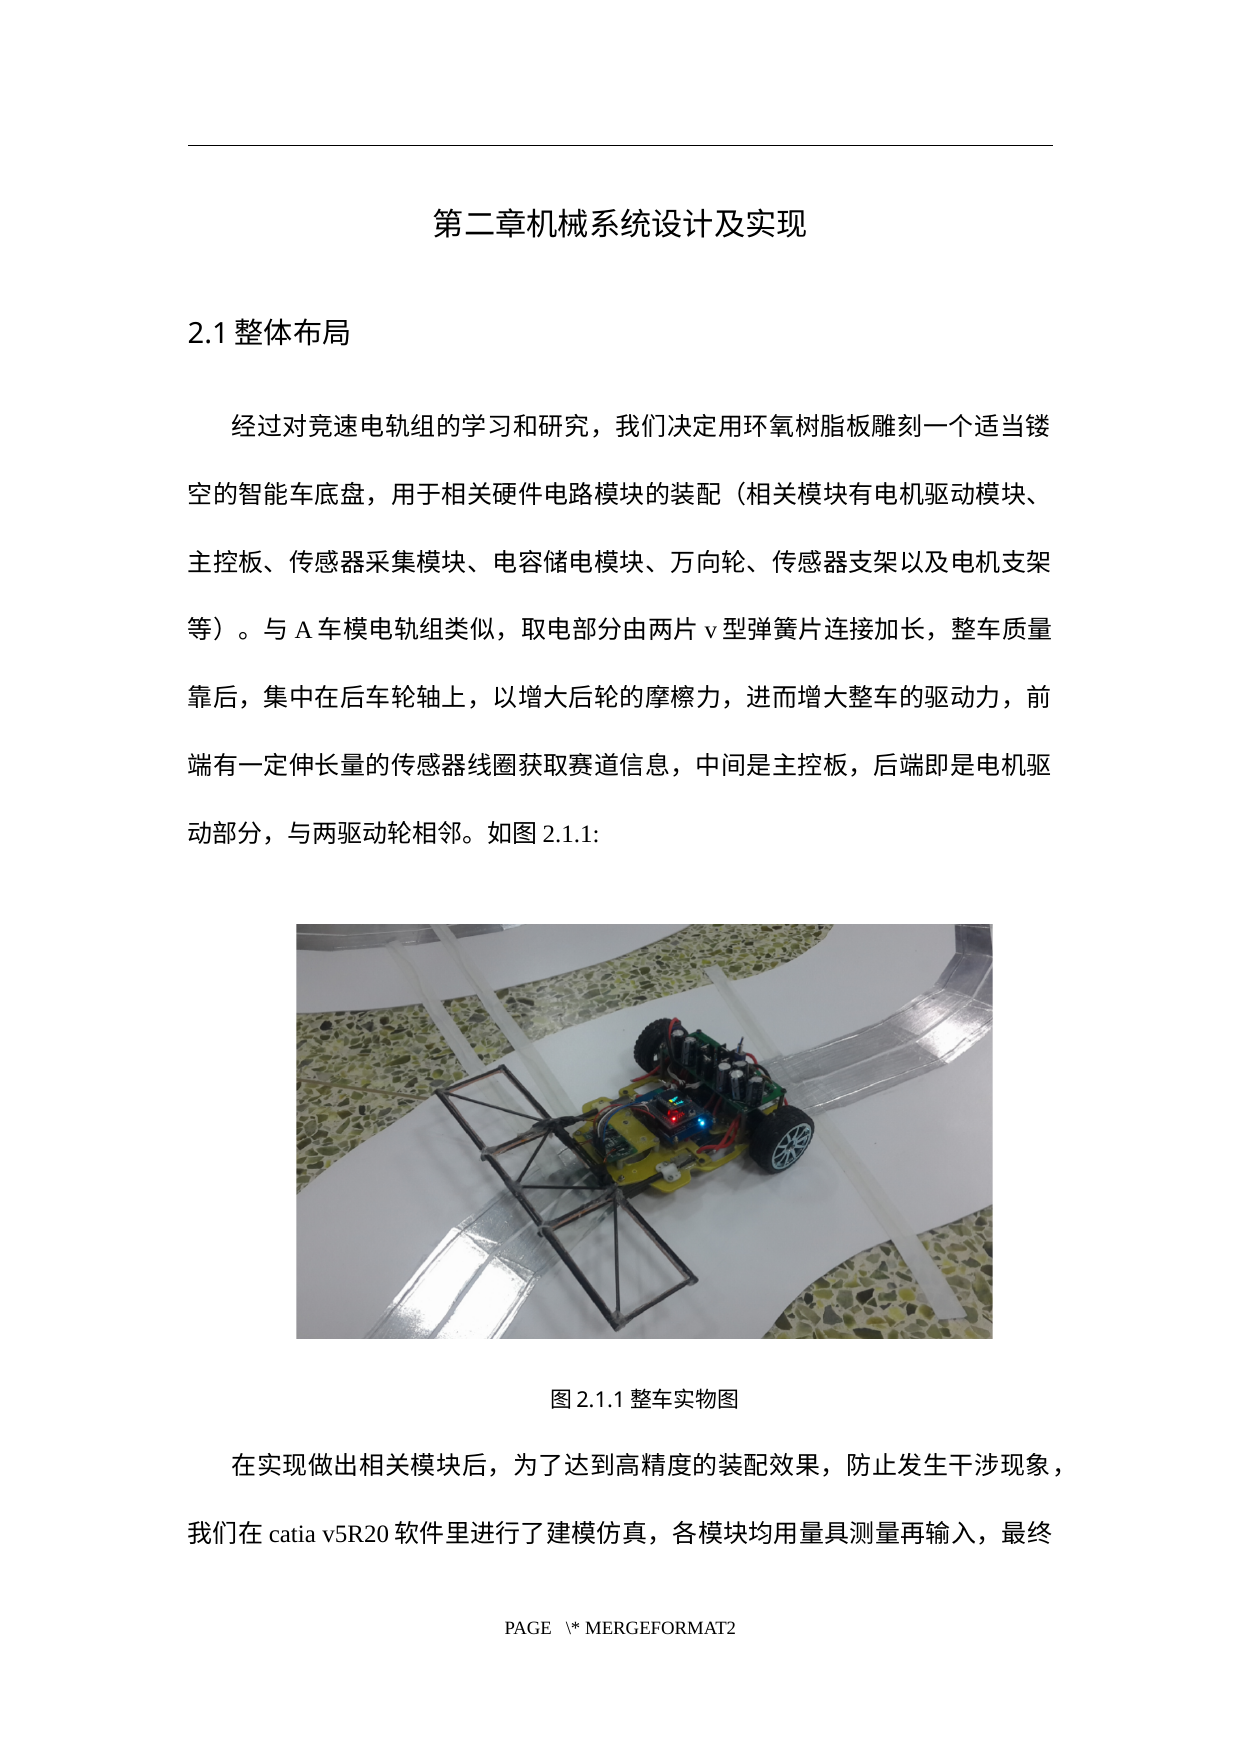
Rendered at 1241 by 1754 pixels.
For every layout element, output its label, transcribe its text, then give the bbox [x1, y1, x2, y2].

subtitle 2.1整体布局 [187, 297, 1053, 365]
text 图2.1.1整车实物图 [186, 1381, 1053, 1414]
title 第二章机械系统设计及实现 [187, 188, 1053, 256]
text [187, 1429, 1053, 1565]
picture [296, 924, 993, 1339]
text 经过对竞速电轨组的学习和研究，我们决定用环氧树脂板雕刻一个适当镂空的智能车底盘，用于相关硬件电路模块的装配（相关模块有电机驱动模块、主控板、传感器采集模块、电容储电模块、万向轮、传感器支架以及电机支架等）。与A车模电轨组类似，取电部分由两片v型弹簧片连接加长，整车质量靠后，集中在后车轮轴上，以增大后轮的摩檫力，进而增大整车的驱动力，前端有一定伸长量的传感器线圈获取赛道信息，中间是主控板，后端即是电机驱动部分，与两驱动轮相邻。如图2.1.1: [187, 390, 1053, 866]
